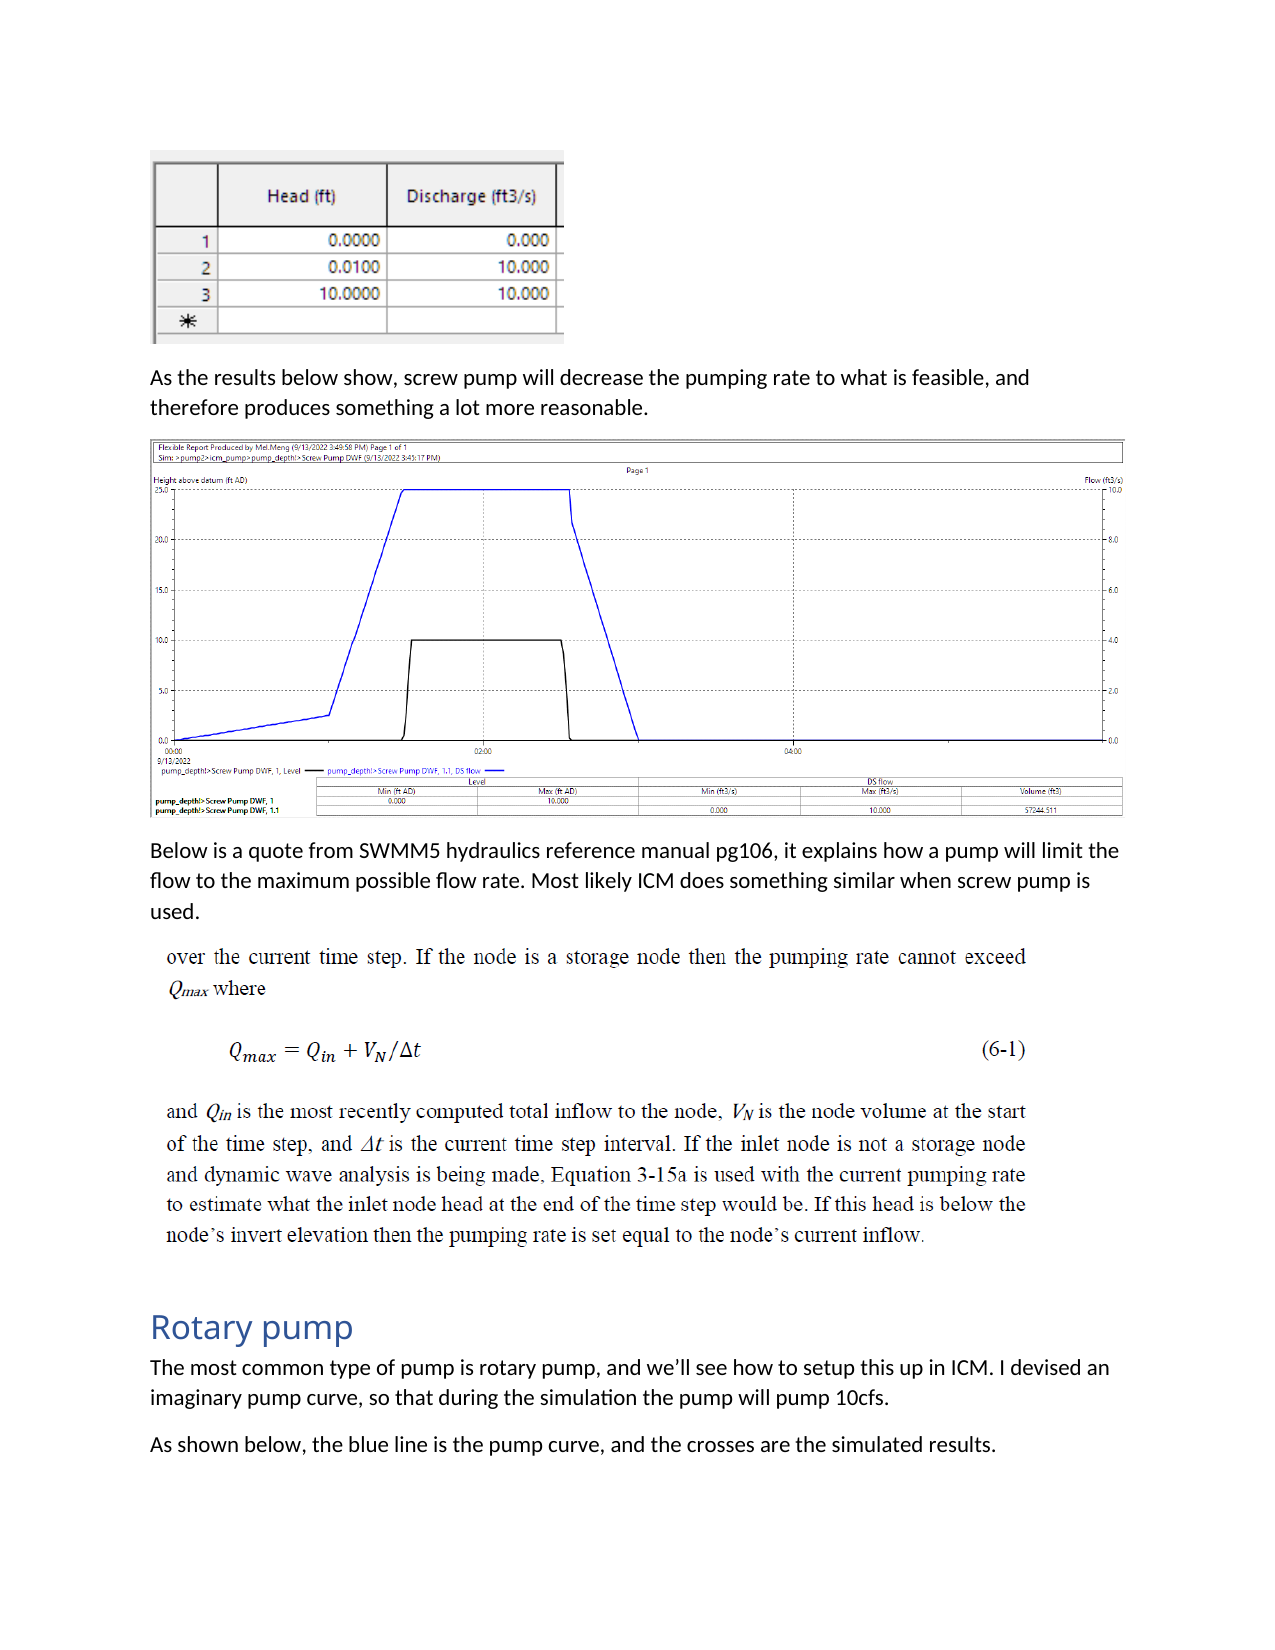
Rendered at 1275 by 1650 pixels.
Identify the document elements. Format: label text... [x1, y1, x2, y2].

subtitle Rotary pump [150, 1304, 1125, 1349]
text Below is a quote from SWMM5 hydraulics reference manual pg106, it explains how a pump will limit the flow to the maximum possible flow rate. Most likely ICM does something similar when screw pump is used. [150, 836, 1125, 925]
picture [150, 943, 1055, 1277]
text The most common type of pump is rotary pump, and we’ll see how to setup this up in ICM. I devised an imaginary pump curve, so that during the simulation the pump will pump 10cfs. [150, 1353, 1125, 1411]
picture [150, 150, 564, 344]
text As the results below show, screw pump will decrease the pumping rate to what is feasible, and therefore produces something a lot more reasonable. [150, 363, 1125, 421]
text As shown below, the blue line is the pump curve, and the crosses are the simulated results. [150, 1430, 1125, 1458]
picture [150, 439, 1125, 818]
